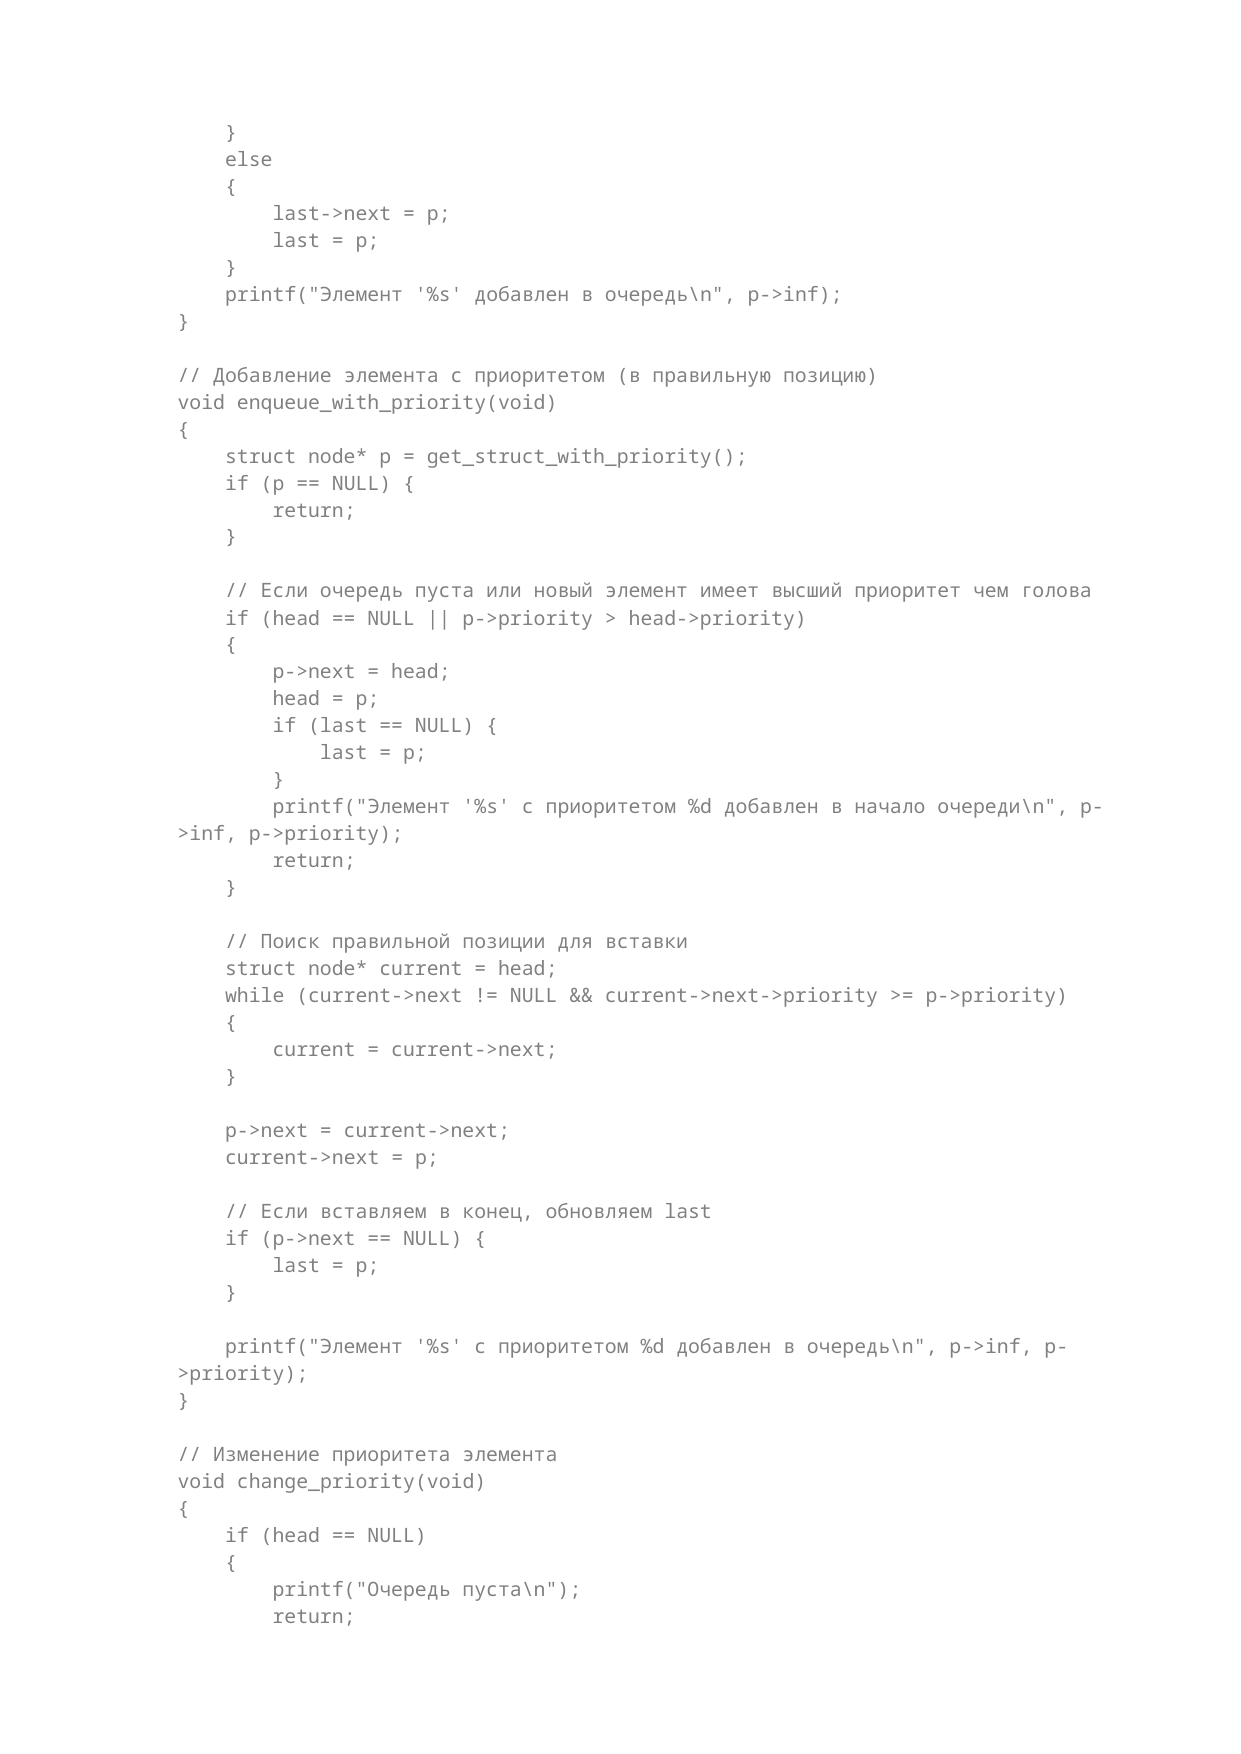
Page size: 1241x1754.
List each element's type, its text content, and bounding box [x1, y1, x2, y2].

text struct node* current = head; [177, 954, 1152, 981]
text p->next = current->next; [177, 1116, 1152, 1143]
text } [177, 1062, 1152, 1089]
text } [177, 1386, 1152, 1413]
text if (p->next == NULL) { [177, 1224, 1152, 1251]
text if (last == NULL) { [177, 712, 1152, 739]
text // Поиск правильной позиции для вставки [177, 927, 1152, 954]
text printf("Элемент '%s' добавлен в очередь\n", p->inf); [177, 280, 1152, 307]
text return; [177, 496, 1152, 523]
text { [177, 1548, 1152, 1575]
text current->next = p; [177, 1143, 1152, 1170]
text printf("Элемент '%s' с приоритетом %d добавлен в очередь\n", p->inf, p->priority); [177, 1332, 1152, 1386]
text } [177, 307, 1152, 334]
text { [177, 1494, 1152, 1521]
text // Если вставляем в конец, обновляем last [177, 1197, 1152, 1224]
text } [177, 766, 1152, 793]
text printf("Элемент '%s' с приоритетом %d добавлен в начало очереди\n", p->inf, p->priority); [177, 793, 1152, 847]
text // Если очередь пуста или новый элемент имеет высший приоритет чем голова [177, 577, 1152, 604]
text if (p == NULL) { [177, 469, 1152, 496]
text } [177, 1278, 1152, 1305]
text // Изменение приоритета элемента [177, 1440, 1152, 1467]
text if (head == NULL) [177, 1521, 1152, 1548]
text } [177, 873, 1152, 901]
text void change_priority(void) [177, 1467, 1152, 1494]
text current = current->next; [177, 1035, 1152, 1062]
text printf("Очередь пуста\n"); [177, 1575, 1152, 1602]
text if (head == NULL || p->priority > head->priority) [177, 604, 1152, 631]
text return; [177, 847, 1152, 873]
text head = p; [177, 685, 1152, 712]
text // Добавление элемента с приоритетом (в правильную позицию) [177, 361, 1152, 388]
text { [177, 1008, 1152, 1035]
text last = p; [177, 739, 1152, 766]
text } [177, 253, 1152, 280]
text } [177, 118, 1152, 145]
text return; [177, 1602, 1152, 1629]
text { [177, 172, 1152, 199]
text { [177, 415, 1152, 442]
text last->next = p; [177, 199, 1152, 226]
text void enqueue_with_priority(void) [177, 388, 1152, 415]
text last = p; [177, 1251, 1152, 1278]
text struct node* p = get_struct_with_priority(); [177, 442, 1152, 469]
text while (current->next != NULL && current->next->priority >= p->priority) [177, 981, 1152, 1008]
text last = p; [177, 226, 1152, 253]
text p->next = head; [177, 658, 1152, 685]
text { [177, 631, 1152, 658]
text else [177, 145, 1152, 172]
text } [177, 523, 1152, 550]
